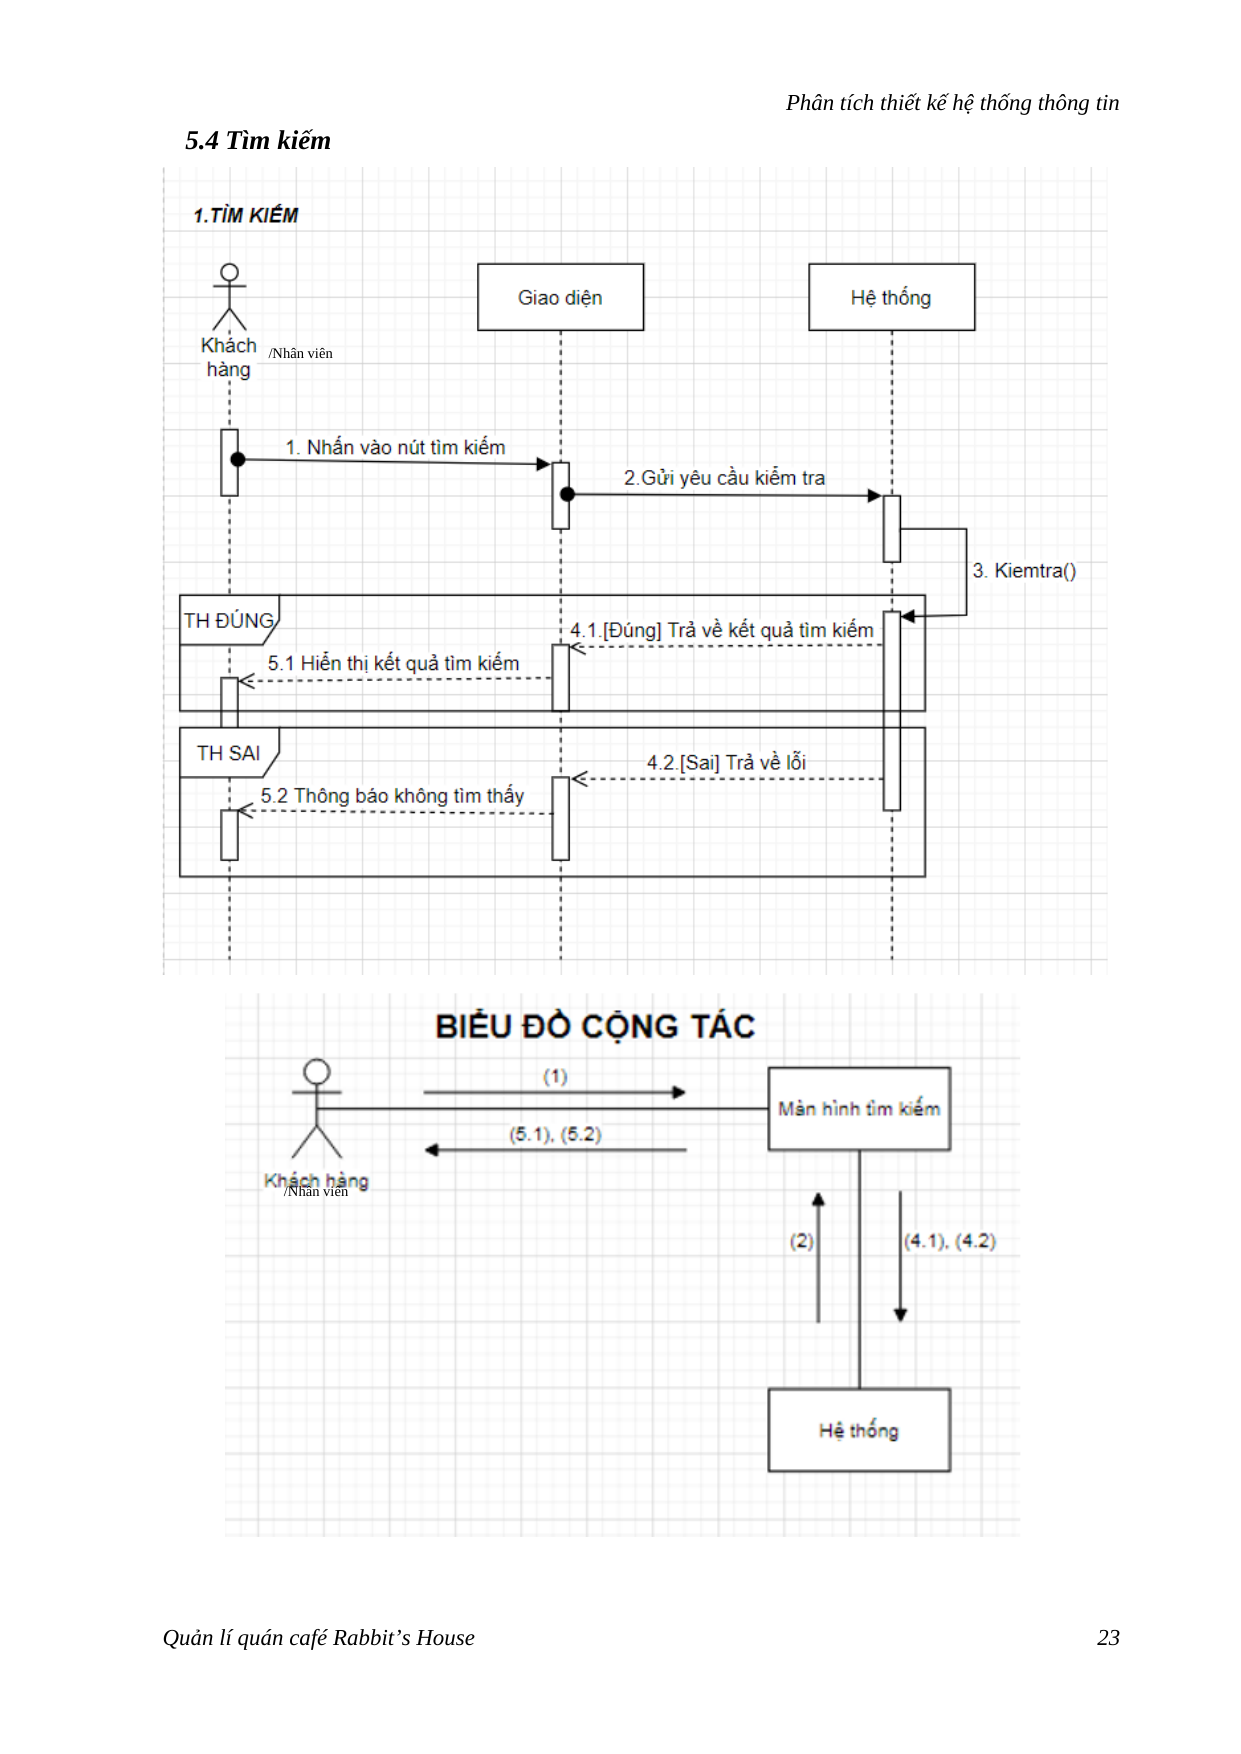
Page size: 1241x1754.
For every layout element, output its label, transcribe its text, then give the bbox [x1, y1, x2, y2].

picture [162, 167, 1108, 975]
picture [225, 993, 1021, 1537]
list Tìm kiếm [185, 121, 1122, 159]
